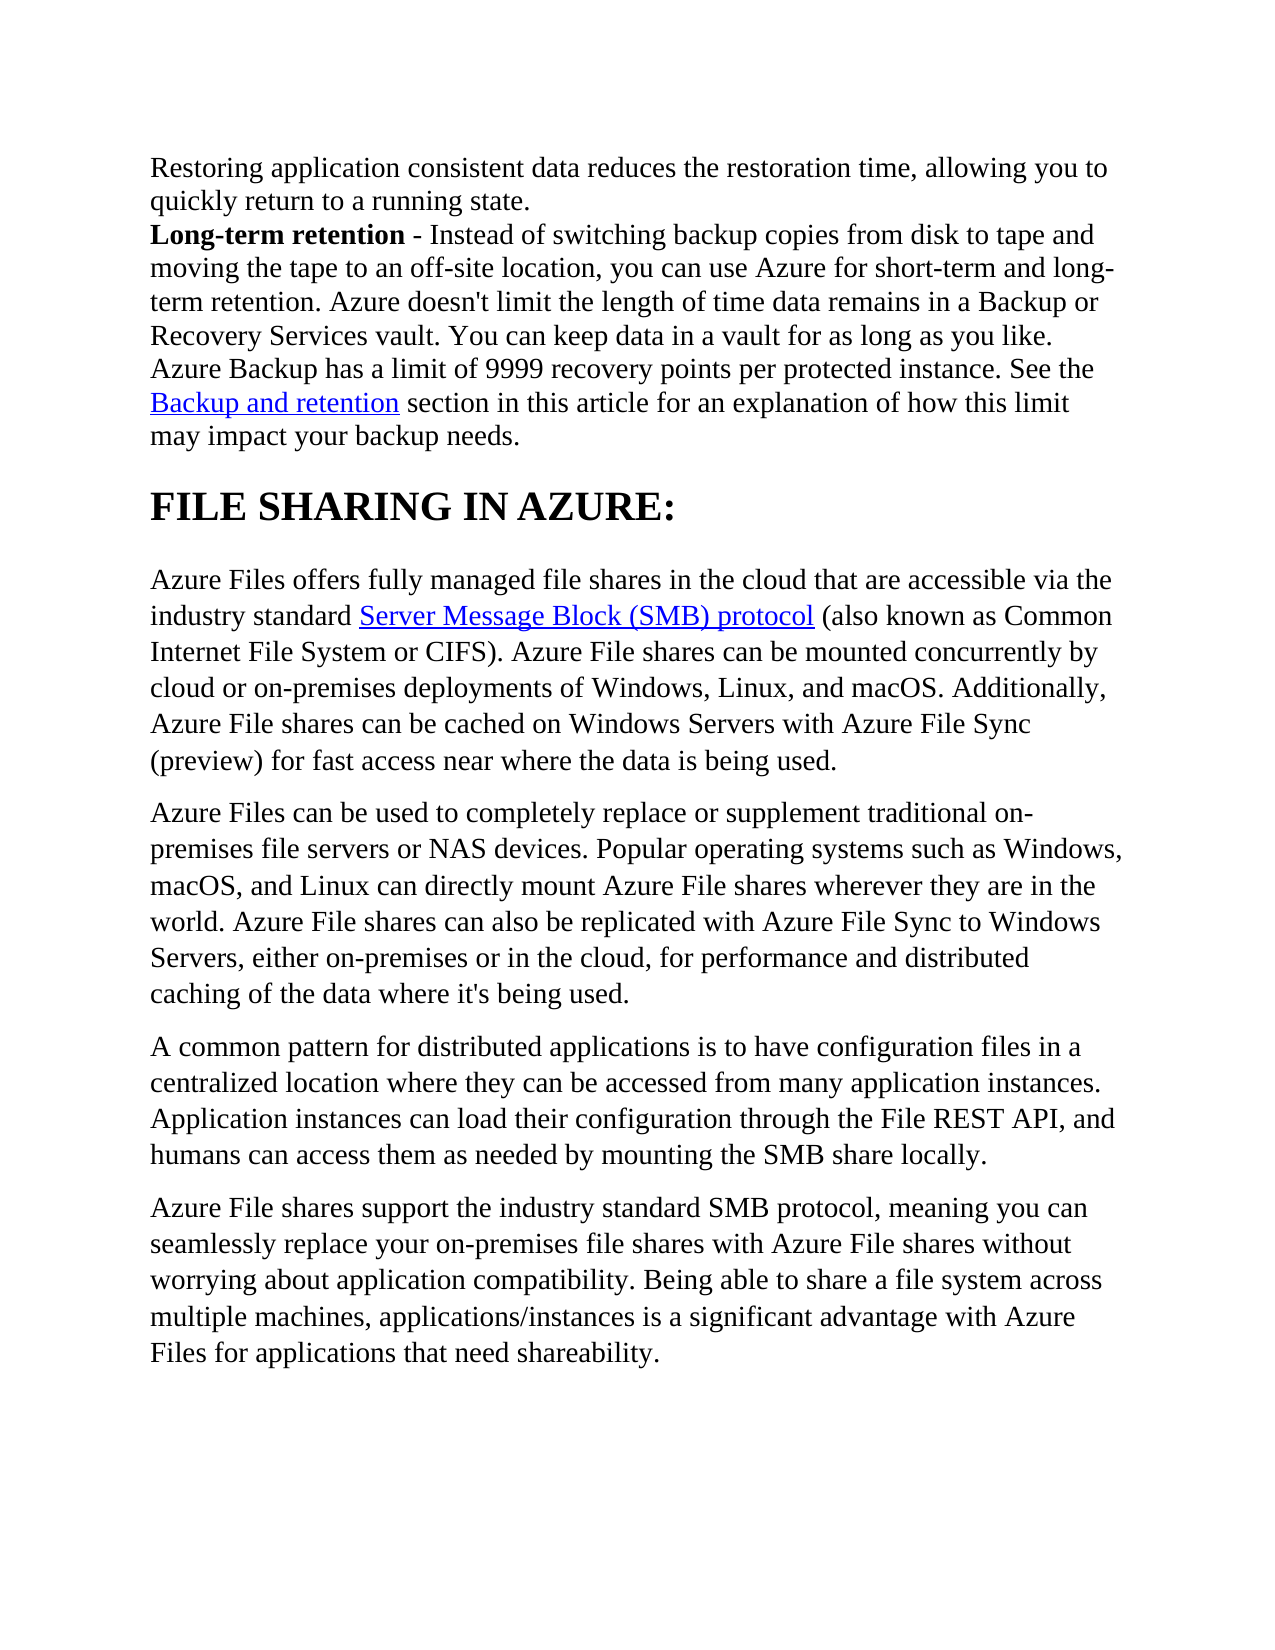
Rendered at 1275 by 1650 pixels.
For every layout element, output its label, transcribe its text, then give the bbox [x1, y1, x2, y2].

subtitle FILE SHARING IN AZURE: [150, 548, 1125, 596]
text Azure Files can be used to completely replace or supplement traditional on-premises file servers or NAS devices. Popular operating systems such as Windows, macOS, and Linux can directly mount Azure File shares wherever they are in the world. Azure File shares can also be replicated with Azure File Sync to Windows Servers, either on-premises or in the cloud, for performance and distributed caching of the data where it's being used. [150, 862, 1125, 1077]
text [150, 150, 1125, 284]
text Long-term retention - Instead of switching backup copies from disk to tape and moving the tape to an off-site location, you can use Azure for short-term and long-term retention. Azure doesn't limit the length of time data remains in a Backup or Recovery Services vault. You can keep data in a vault for as long as you like. Azure Backup has a limit of 9999 recovery points per protected instance. See the Backup and retention section in this article for an explanation of how this limit may impact your backup needs. [150, 284, 1125, 519]
text A common pattern for distributed applications is to have configuration files in a centralized location where they can be accessed from many application instances. Application instances can load their configuration through the File REST API, and humans can access them as needed by mounting the SMB share locally. [150, 1096, 1125, 1238]
text Azure Files offers fully managed file shares in the cloud that are accessible via the industry standard Server Message Block (SMB) protocol (also known as Common Internet File System or CIFS). Azure File shares can be mounted concurrently by cloud or on-premises deployments of Windows, Linux, and macOS. Additionally, Azure File shares can be cached on Windows Servers with Azure File Sync (preview) for fast access near where the data is being used. [150, 629, 1125, 843]
text Azure File shares support the industry standard SMB protocol, meaning you can seamlessly replace your on-premises file shares with Azure File shares without worrying about application compatibility. Being able to share a file system across multiple machines, applications/instances is a significant advantage with Azure Files for applications that need shareability. [150, 1257, 1125, 1435]
